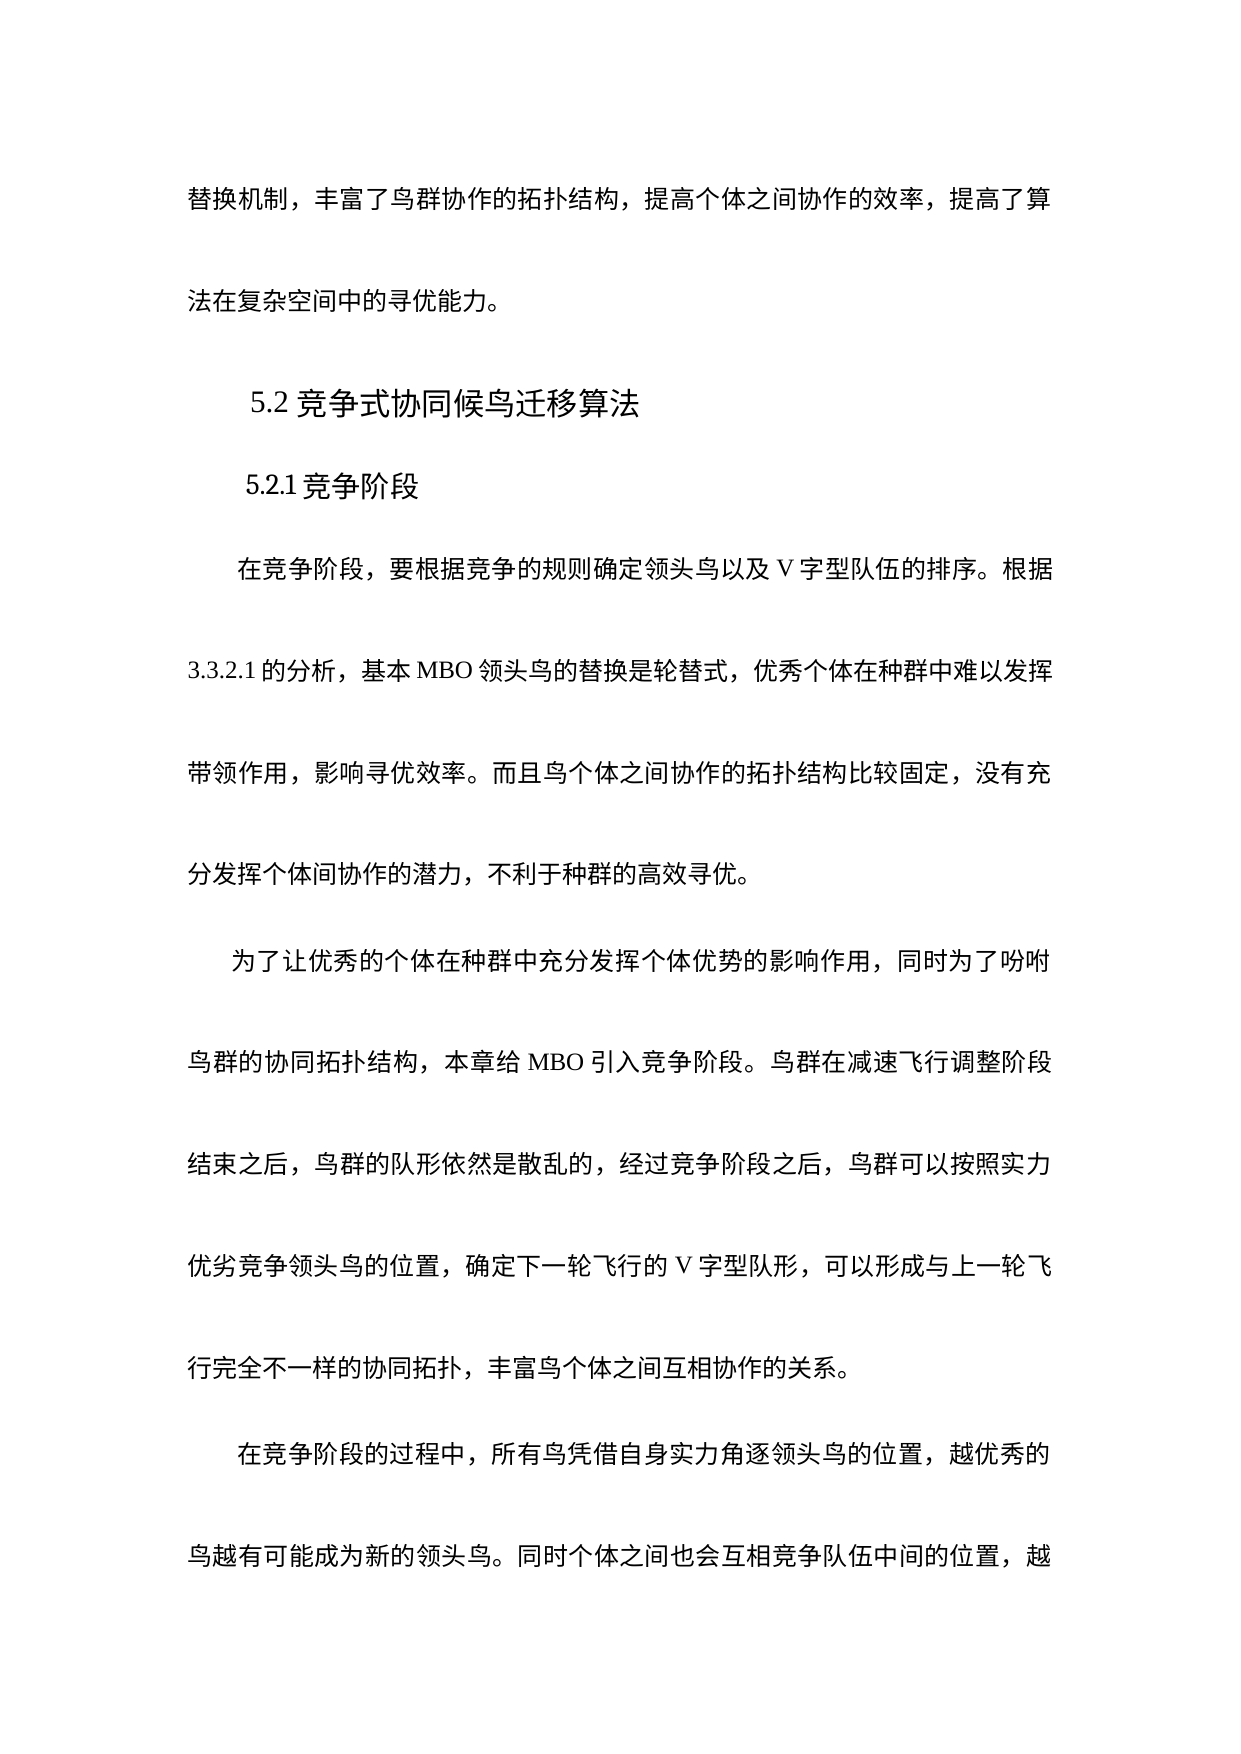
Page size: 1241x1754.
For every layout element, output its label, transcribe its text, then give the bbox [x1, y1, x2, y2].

text 为了让优秀的个体在种群中充分发挥个体优势的影响作用，同时为了吩咐鸟群的协同拓扑结构，本章给MBO引入竞争阶段。鸟群在减速飞行调整阶段结束之后，鸟群的队形依然是散乱的，经过竞争阶段之后，鸟群可以按照实力优劣竞争领头鸟的位置，确定下一轮飞行的V字型队形，可以形成与上一轮飞行完全不一样的协同拓扑，丰富鸟个体之间互相协作的关系。 [187, 925, 1053, 1401]
subtitle 5.2 竞争式协同候鸟迁移算法 [187, 367, 1053, 435]
text 在竞争阶段，要根据竞争的规则确定领头鸟以及V字型队伍的排序。根据3.3.2.1的分析，基本MBO领头鸟的替换是轮替式，优秀个体在种群中难以发挥带领作用，影响寻优效率。而且鸟个体之间协作的拓扑结构比较固定，没有充分发挥个体间协作的潜力，不利于种群的高效寻优。 [187, 533, 1053, 907]
subtitle 5.2.1 竞争阶段 [187, 451, 1053, 519]
